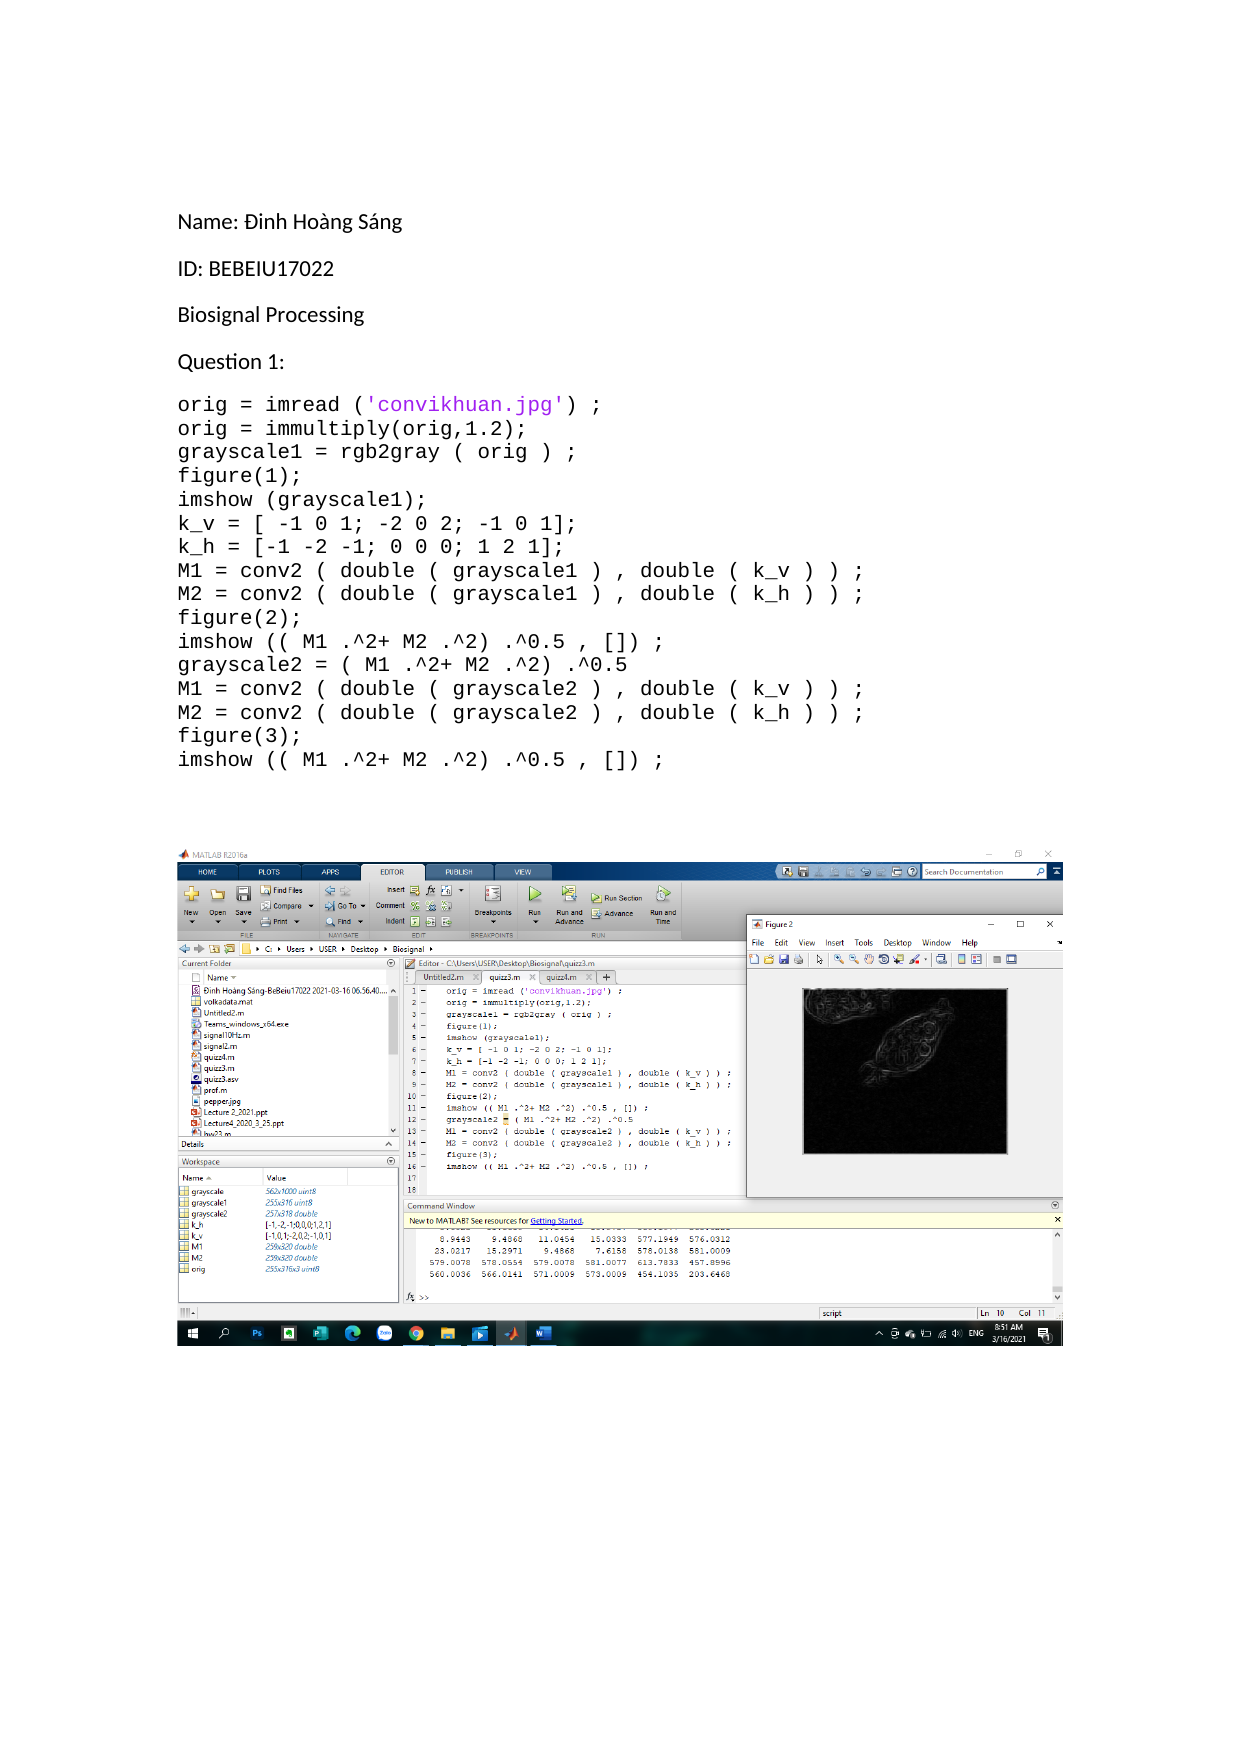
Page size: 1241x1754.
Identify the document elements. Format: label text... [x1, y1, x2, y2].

text figure(1); [177, 465, 1063, 489]
text Biosignal Processing [177, 301, 1063, 328]
text ID: BEBEIU17022 [177, 254, 1063, 282]
text k_v = [ -1 0 1; -2 0 2; -1 0 1]; [177, 512, 1063, 536]
text figure(2); [177, 607, 1063, 631]
text M1 = conv2 ( double ( grayscale2 ) , double ( k_v ) ) ; [177, 678, 1063, 702]
text grayscale1 = rgb2gray ( orig ) ; [177, 442, 1063, 465]
text imshow (( M1 .^2+ M2 .^2) .^0.5 , []) ; [177, 749, 1063, 773]
text M2 = conv2 ( double ( grayscale2 ) , double ( k_h ) ) ; [177, 702, 1063, 725]
text figure(3); [177, 725, 1063, 749]
text k_h = [-1 -2 -1; 0 0 0; 1 2 1]; [177, 536, 1063, 560]
text grayscale2 = ( M1 .^2+ M2 .^2) .^0.5 [177, 654, 1063, 678]
picture [177, 847, 1063, 1346]
text Name: Đinh Hoàng Sáng [177, 207, 1063, 235]
text orig = imread ('convikhuan.jpg') ; [177, 394, 1063, 418]
text imshow (( M1 .^2+ M2 .^2) .^0.5 , []) ; [177, 631, 1063, 654]
text M1 = conv2 ( double ( grayscale1 ) , double ( k_v ) ) ; [177, 560, 1063, 583]
text M2 = conv2 ( double ( grayscale1 ) , double ( k_h ) ) ; [177, 583, 1063, 607]
text orig = immultiply(orig,1.2); [177, 418, 1063, 442]
text imshow (grayscale1); [177, 489, 1063, 512]
text Question 1: [177, 347, 1063, 375]
